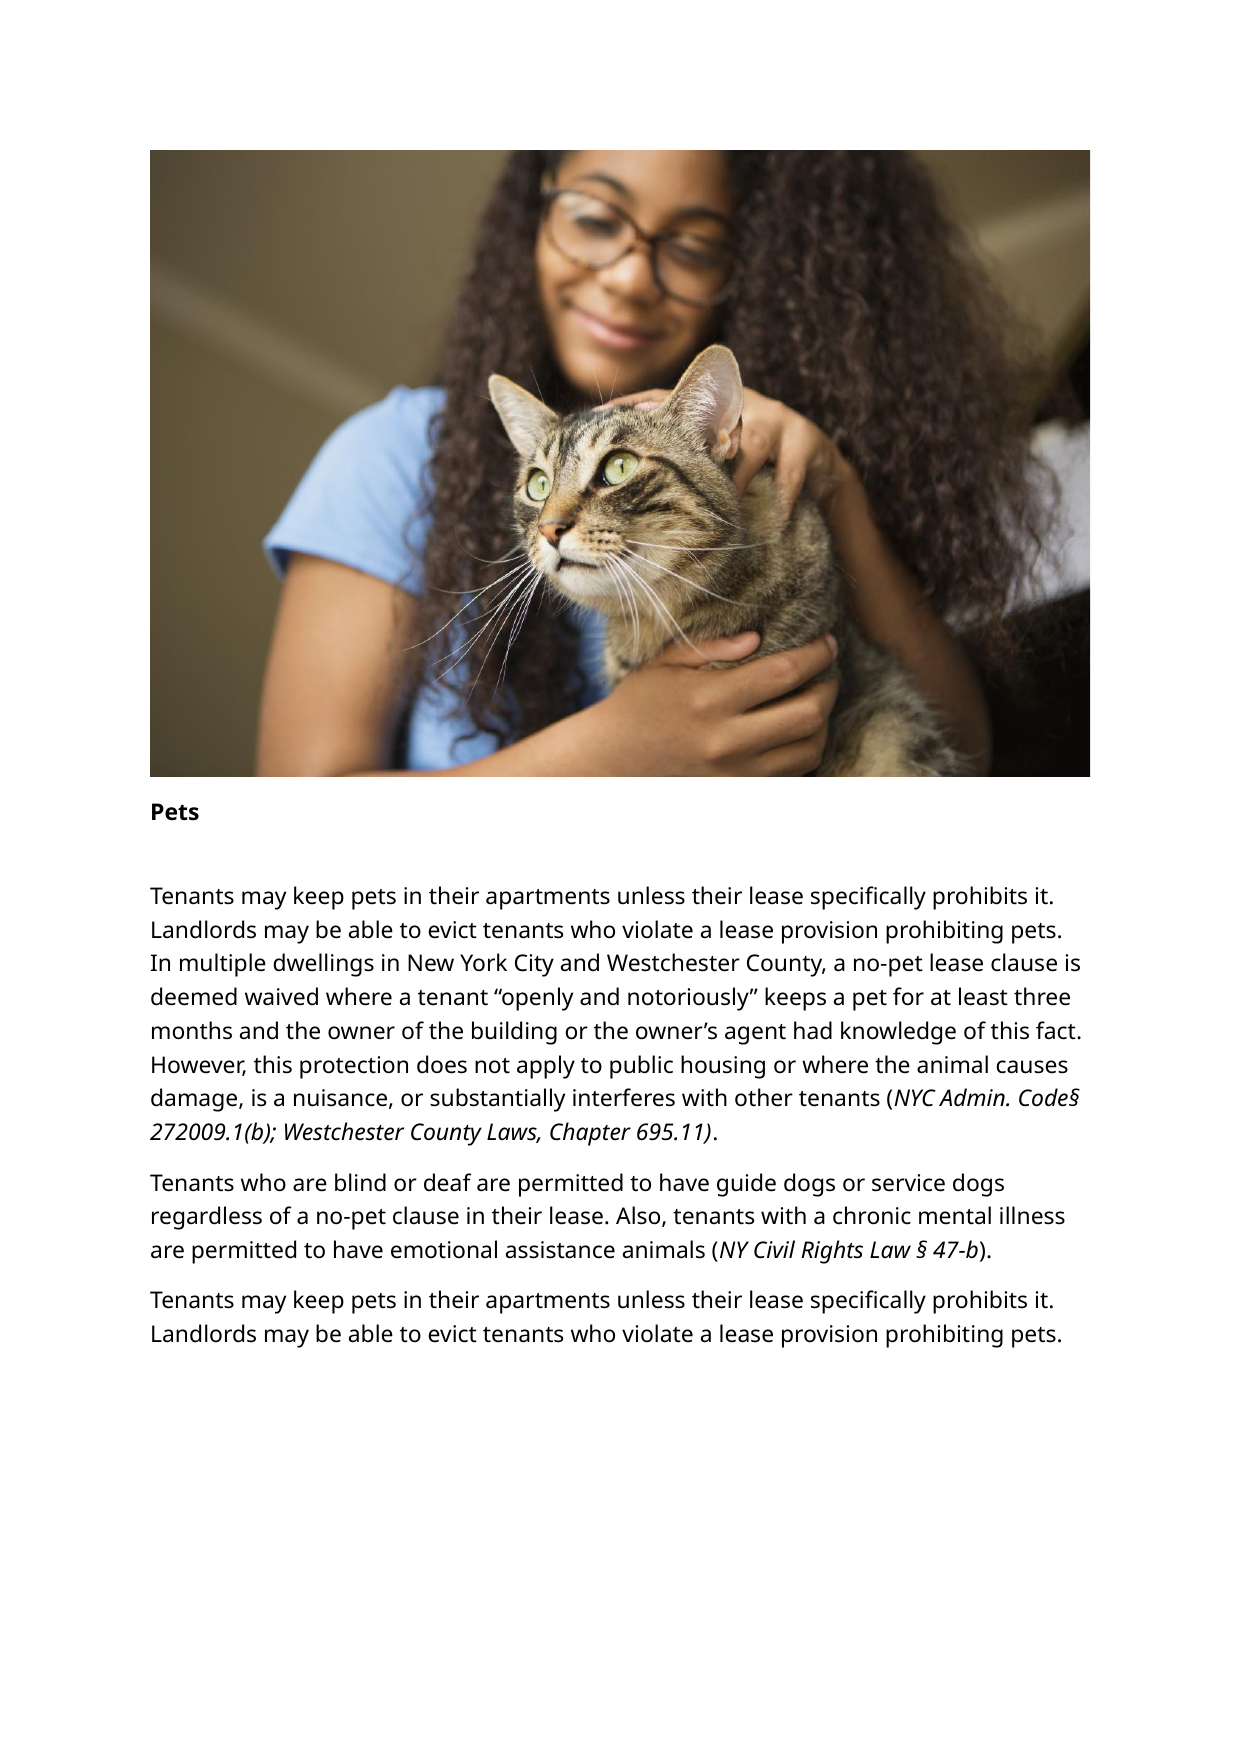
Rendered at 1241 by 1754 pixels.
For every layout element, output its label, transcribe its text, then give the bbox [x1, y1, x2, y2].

picture [150, 150, 1091, 777]
text Pets [150, 796, 1090, 827]
text Tenants may keep pets in their apartments unless their lease specifically prohibits it. Landlords may be able to evict tenants who violate a lease provision prohibiting pets. In multiple dwellings in New York City and Westchester County, a no-pet lease clause is deemed waived where a tenant “openly and notoriously” keeps a pet for at least three months and the owner of the building or the owner’s agent had knowledge of this fact. However, this protection does not apply to public housing or where the animal causes damage, is a nuisance, or substantially interferes with other tenants (NYC Admin. Code§ 272009.1(b); Westchester County Laws, Chapter 695.11). [150, 846, 1090, 1147]
text Tenants may keep pets in their apartments unless their lease specifically prohibits it. Landlords may be able to evict tenants who violate a lease provision prohibiting pets. [150, 1284, 1090, 1349]
text Tenants who are blind or deaf are permitted to have guide dogs or service dogs regardless of a no-pet clause in their lease. Also, tenants with a chronic mental illness are permitted to have emotional assistance animals (NY Civil Rights Law § 47-b). [150, 1166, 1090, 1265]
